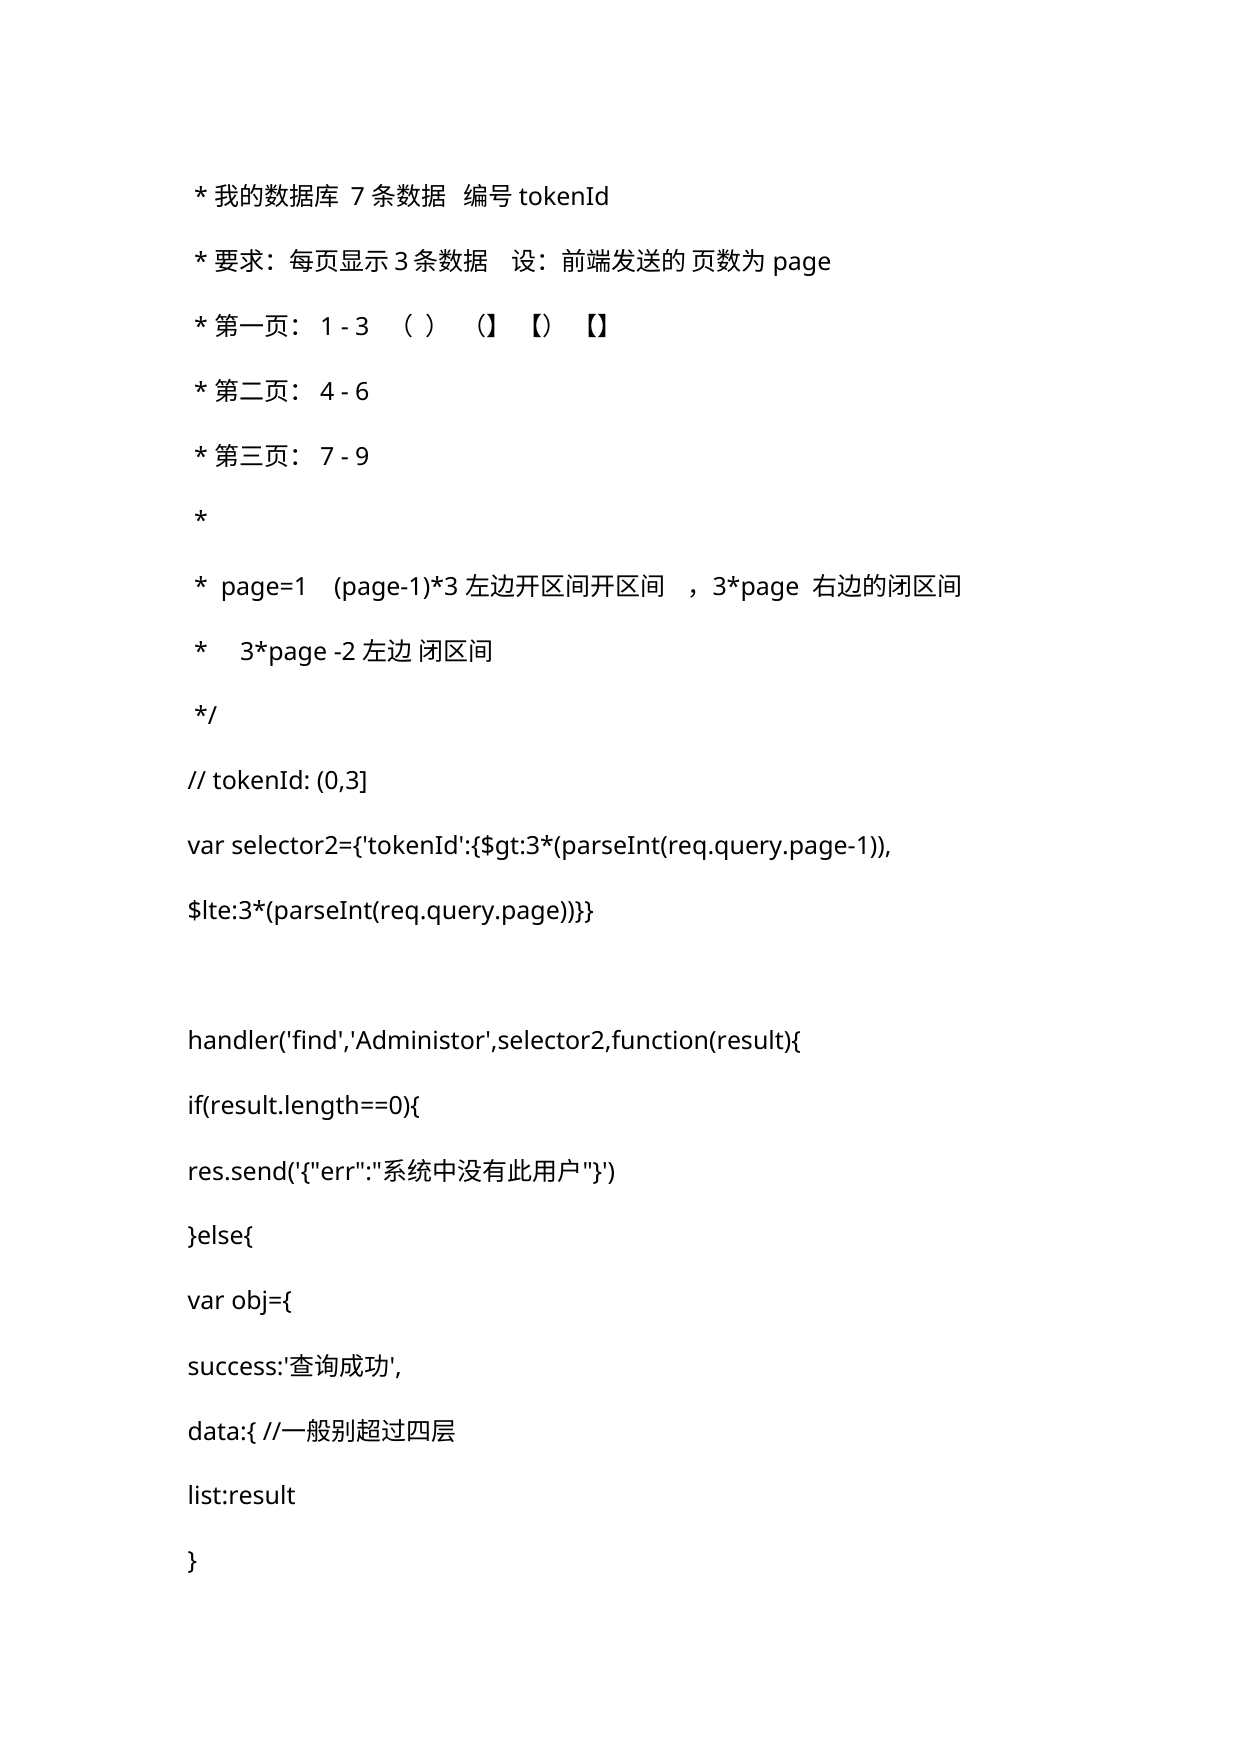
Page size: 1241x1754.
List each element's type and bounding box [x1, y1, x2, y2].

text [187, 162, 1053, 1592]
